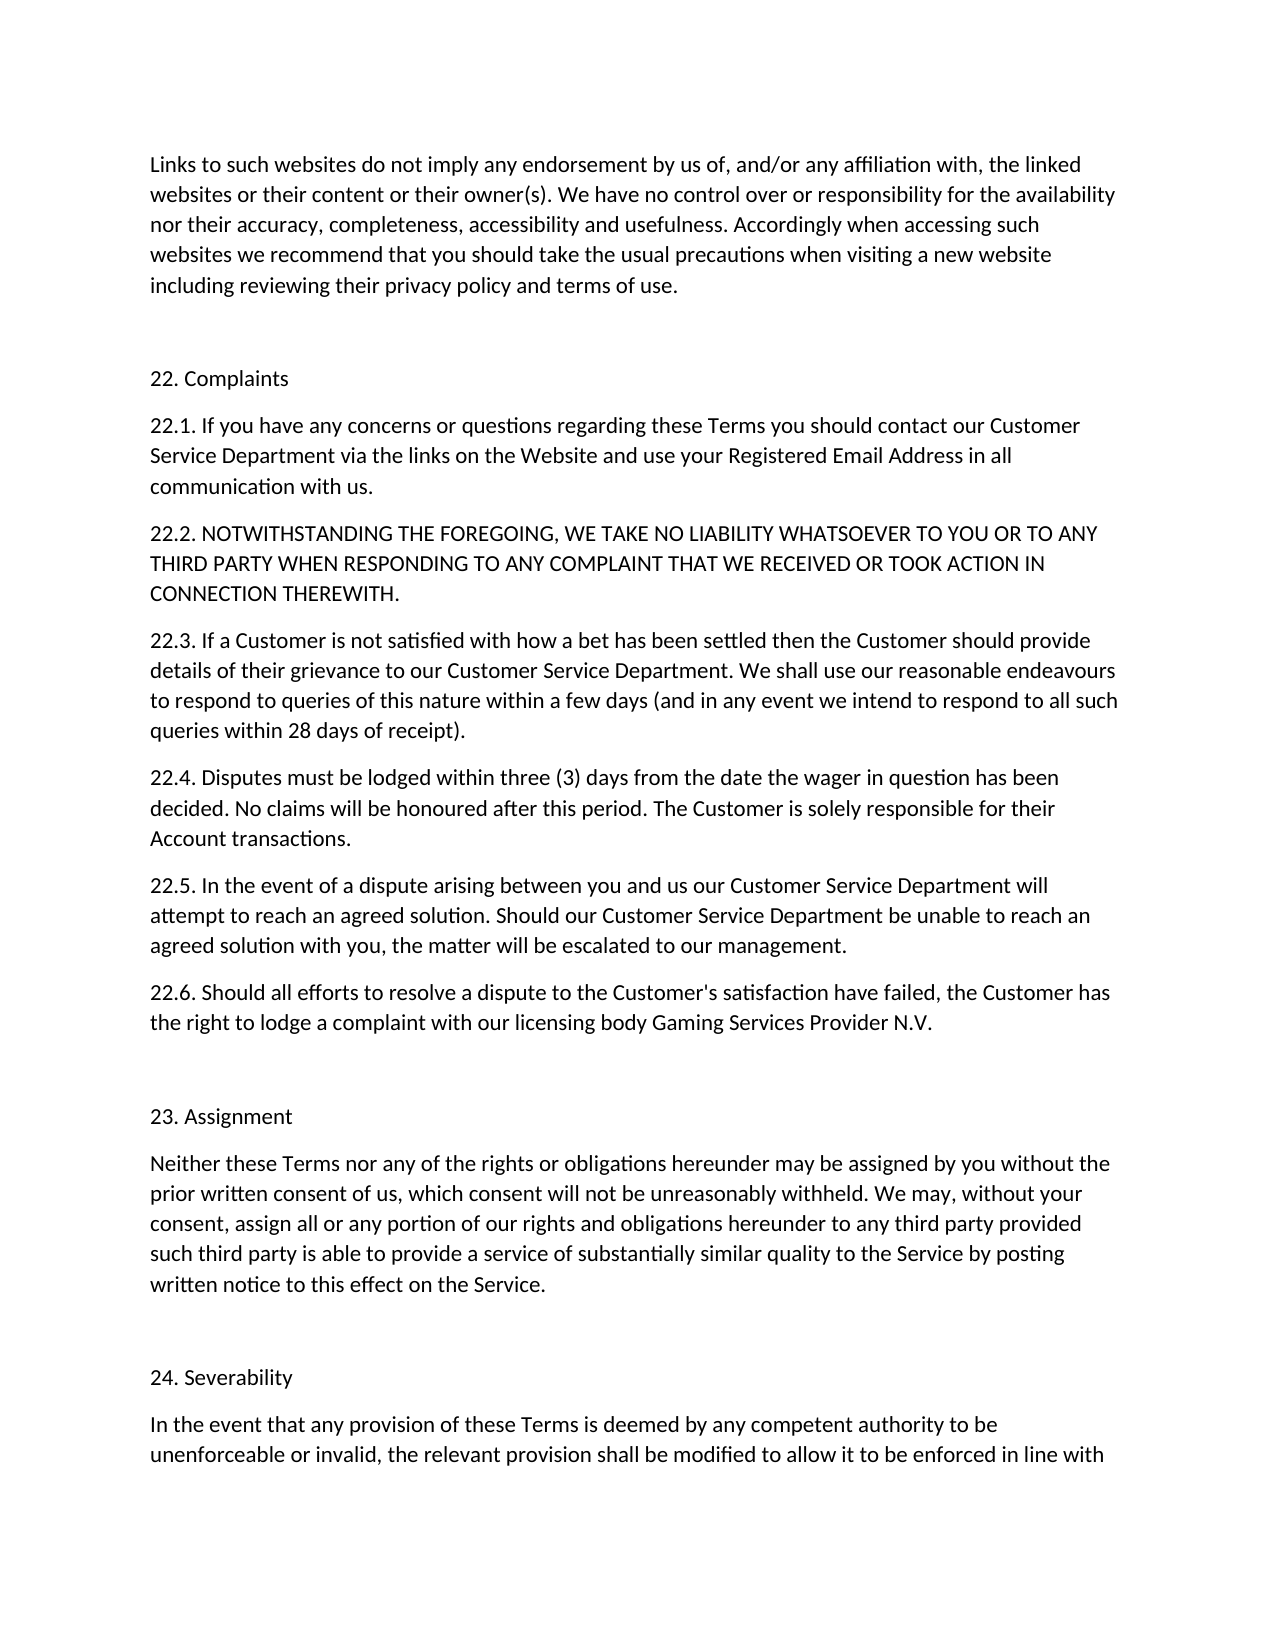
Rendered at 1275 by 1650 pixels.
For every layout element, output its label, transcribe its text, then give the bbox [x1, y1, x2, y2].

text 22.1. If you have any concerns or questions regarding these Terms you should contact our Customer Service Department via the links on the Website and use your Registered Email Address in all communication with us. [150, 411, 1125, 500]
text 22.4. Disputes must be lodged within three (3) days from the date the wager in question has been decided. No claims will be honoured after this period. The Customer is solely responsible for their Account transactions. [150, 763, 1125, 852]
text 23. Assignment [150, 1102, 1125, 1130]
text 22.2. NOTWITHSTANDING THE FOREGOING, WE TAKE NO LIABILITY WHATSOEVER TO YOU OR TO ANY THIRD PARTY WHEN RESPONDING TO ANY COMPLAINT THAT WE RECEIVED OR TOOK ACTION IN CONNECTION THEREWITH. [150, 519, 1125, 607]
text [150, 150, 1125, 299]
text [150, 1410, 1125, 1469]
text 24. Severability [150, 1363, 1125, 1392]
text Neither these Terms nor any of the rights or obligations hereunder may be assigned by you without the prior written consent of us, which consent will not be unreasonably withheld. We may, without your consent, assign all or any portion of our rights and obligations hereunder to any third party provided such third party is able to provide a service of substantially similar quality to the Service by posting written notice to this effect on the Service. [150, 1149, 1125, 1298]
text 22.3. If a Customer is not satisfied with how a bet has been settled then the Customer should provide details of their grievance to our Customer Service Department. We shall use our reasonable endeavours to respond to queries of this nature within a few days (and in any event we intend to respond to all such queries within 28 days of receipt). [150, 626, 1125, 745]
text 22.6. Should all efforts to resolve a dispute to the Customer's satisfaction have failed, the Customer has the right to lodge a complaint with our licensing body Gaming Services Provider N.V. [150, 978, 1125, 1036]
text 22.5. In the event of a dispute arising between you and us our Customer Service Department will attempt to reach an agreed solution. Should our Customer Service Department be unable to reach an agreed solution with you, the matter will be escalated to our management. [150, 871, 1125, 959]
text 22. Complaints [150, 364, 1125, 393]
